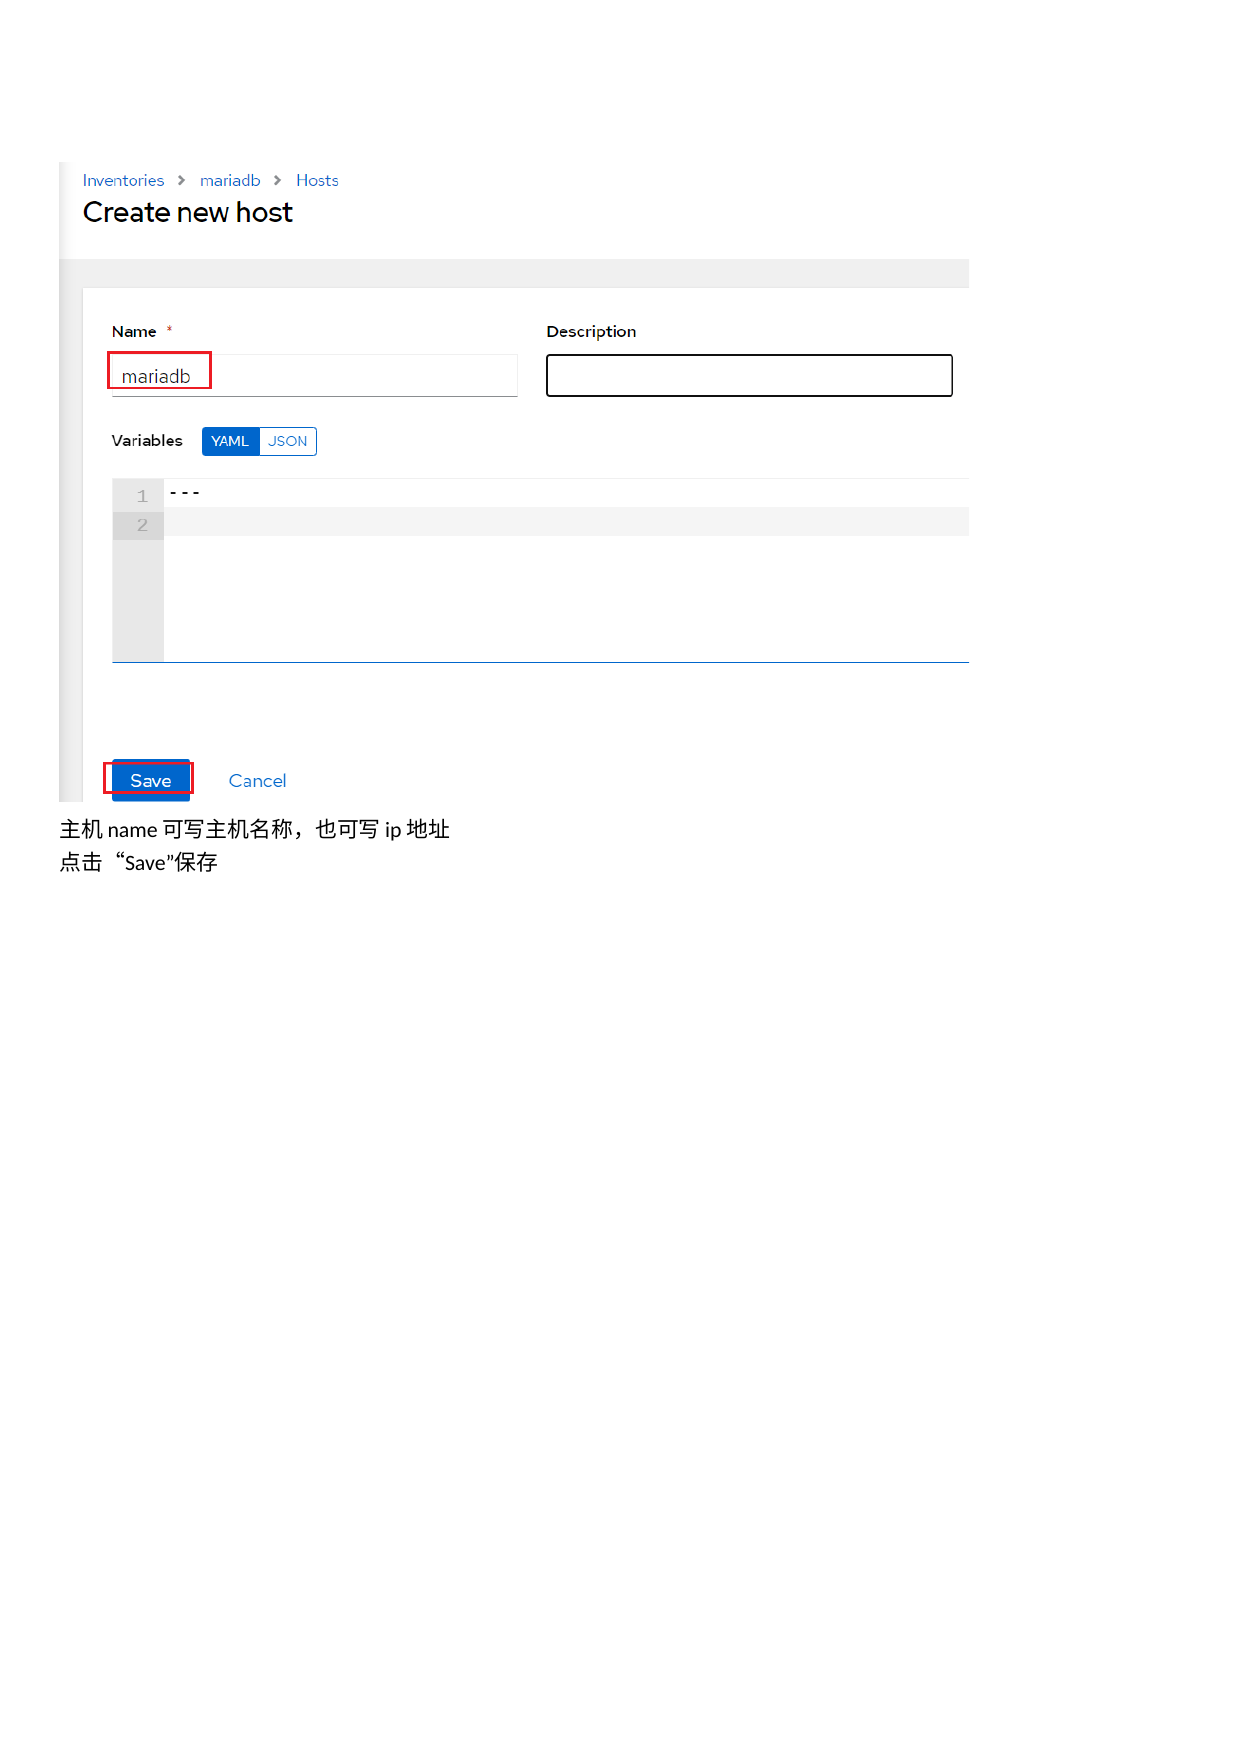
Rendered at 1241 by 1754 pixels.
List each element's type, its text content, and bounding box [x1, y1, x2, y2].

text 主机name可写主机名称，也可写ip地址 [59, 812, 1181, 844]
picture [59, 162, 970, 802]
text 点击“Save”保存 [59, 844, 1181, 877]
